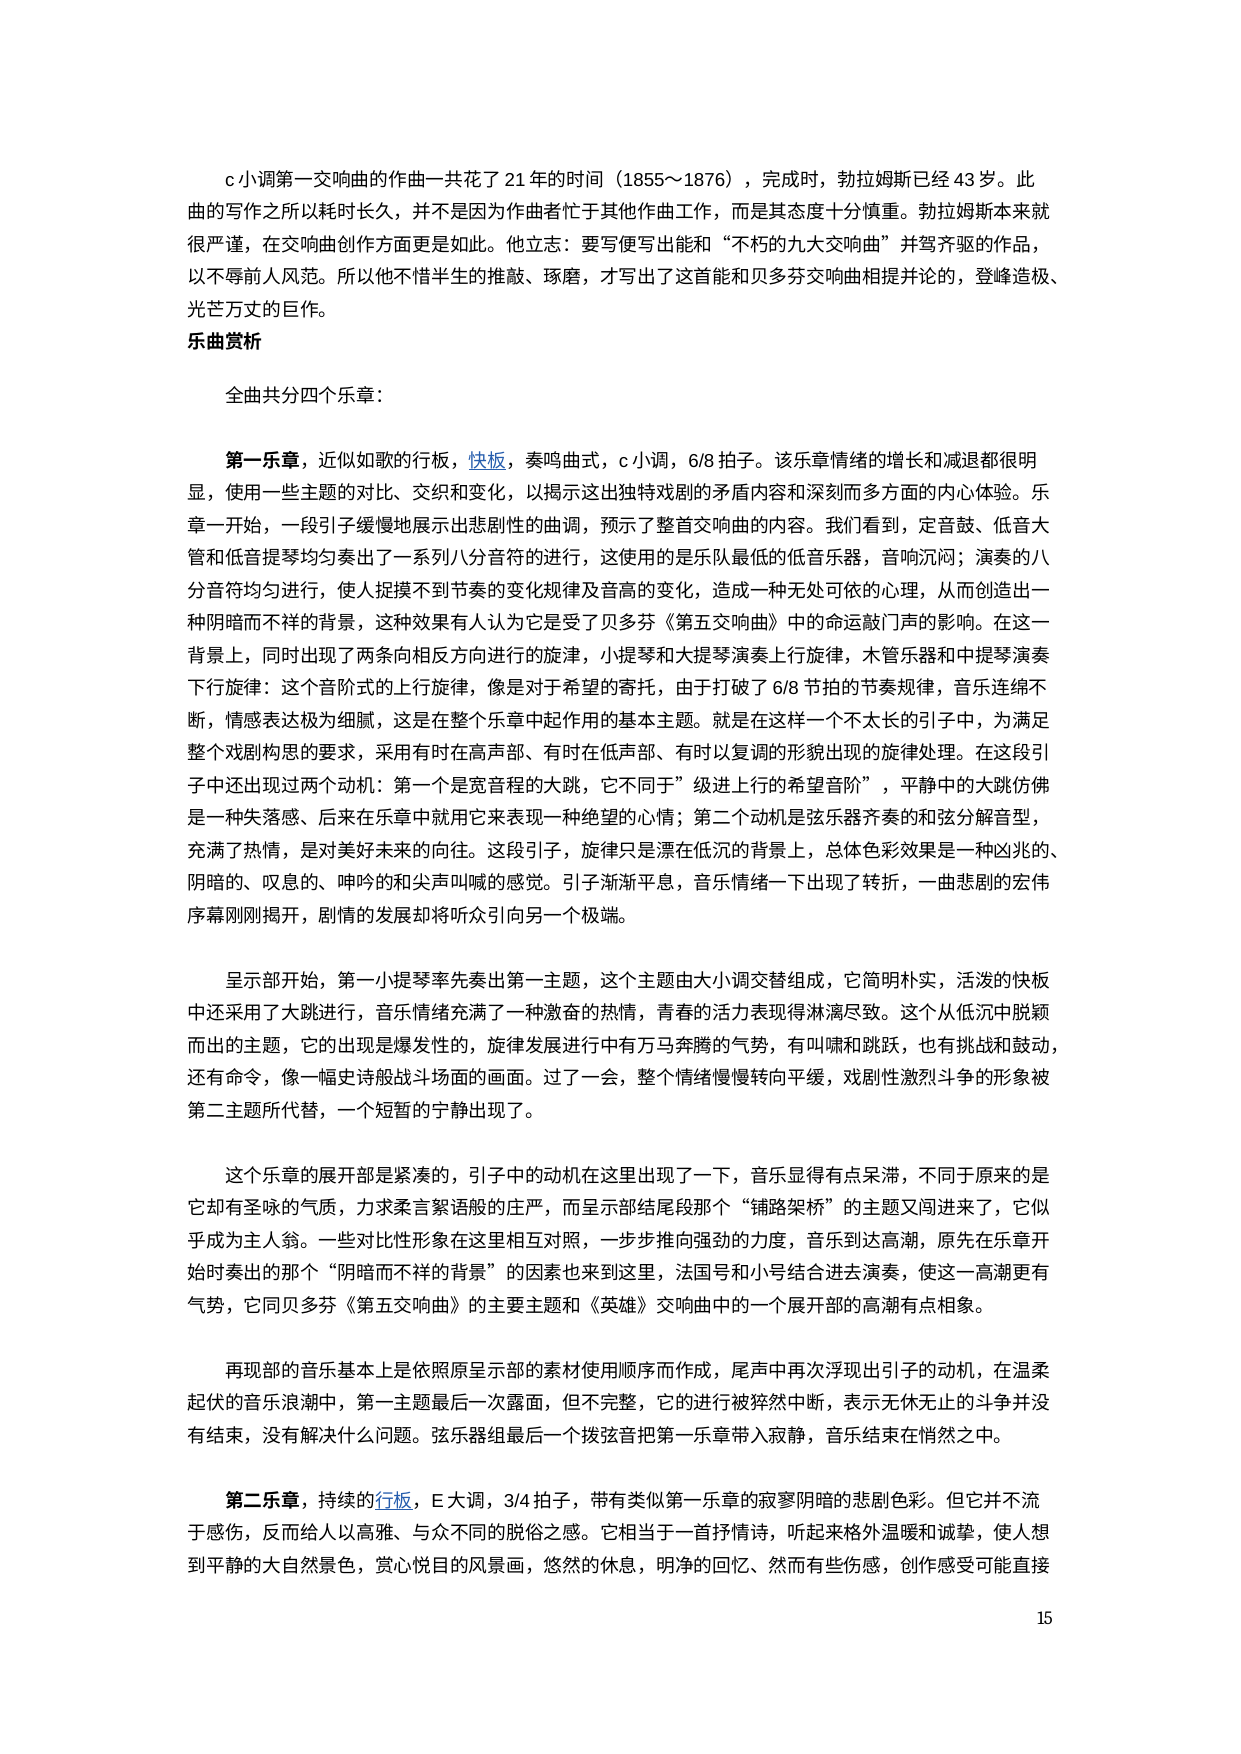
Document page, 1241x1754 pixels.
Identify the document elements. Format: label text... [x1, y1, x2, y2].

text 第一乐章，近似如歌的行板，快板，奏鸣曲式，c小调，6/8拍子。该乐章情绪的增长和减退都很明显，使用一些主题的对比、交织和变化，以揭示这出独特戏剧的矛盾内容和深刻而多方面的内心体验。乐章一开始，一段引子缓慢地展示出悲剧性的曲调，预示了整首交响曲的内容。我们看到，定音鼓、低音大管和低音提琴均匀奏出了一系列八分音符的进行，这使用的是乐队最低的低音乐器，音响沉闷；演奏的八分音符均匀进行，使人捉摸不到节奏的变化规律及音高的变化，造成一种无处可依的心理，从而创造出一种阴暗而不祥的背景，这种效果有人认为它是受了贝多芬《第五交响曲》中的命运敲门声的影响。在这一背景上，同时出现了两条向相反方向进行的旋津，小提琴和大提琴演奏上行旋律，木管乐器和中提琴演奏下行旋律：这个音阶式的上行旋律，像是对于希望的寄托，由于打破了6/8 节拍的节奏规律，音乐连绵不断，情感表达极为细腻，这是在整个乐章中起作用的基本主题。就是在这样一个不太长的引子中，为满足整个戏剧构思的要求，采用有时在高声部、有时在低声部、有时以复调的形貌出现的旋律处理。在这段引子中还出现过两个动机：第一个是宽音程的大跳，它不同于”级进上行的希望音阶”，平静中的大跳仿佛是一种失落感、后来在乐章中就用它来表现一种绝望的心情；第二个动机是弦乐器齐奏的和弦分解音型，充满了热情，是对美好未来的向往。这段引子，旋律只是漂在低沉的背景上，总体色彩效果是一种凶兆的、阴暗的、叹息的、呻吟的和尖声叫喊的感觉。引子渐渐平息，音乐情绪一下出现了转折，一曲悲剧的宏伟序幕刚刚揭开，剧情的发展却将听众引向另一个极端。 [187, 443, 1053, 930]
text c小调第一交响曲的作曲一共花了21年的时间（1855～1876），完成时，勃拉姆斯已经43岁。此曲的写作之所以耗时长久，并不是因为作曲者忙于其他作曲工作，而是其态度十分慎重。勃拉姆斯本来就很严谨，在交响曲创作方面更是如此。他立志：要写便写出能和“不朽的九大交响曲”并驾齐驱的作品，以不辱前人风范。所以他不惜半生的推敲、琢磨，才写出了这首能和贝多芬交响曲相提并论的，登峰造极、光芒万丈的巨作。 [187, 162, 1053, 324]
text 呈示部开始，第一小提琴率先奏出第一主题，这个主题由大小调交替组成，它简明朴实，活泼的快板中还采用了大跳进行，音乐情绪充满了一种激奋的热情，青春的活力表现得淋漓尽致。这个从低沉中脱颖而出的主题，它的出现是爆发性的，旋律发展进行中有万马奔腾的气势，有叫啸和跳跃，也有挑战和鼓动，还有命令，像一幅史诗般战斗场面的画面。过了一会，整个情绪慢慢转向平缓，戏剧性激烈斗争的形象被第二主题所代替，一个短暂的宁静出现了。 [187, 963, 1053, 1125]
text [187, 1483, 1053, 1580]
text 乐曲赏析 [187, 324, 1053, 357]
text 再现部的音乐基本上是依照原呈示部的素材使用顺序而作成，尾声中再次浮现出引子的动机，在温柔起伏的音乐浪潮中，第一主题最后一次露面，但不完整，它的进行被猝然中断，表示无休无止的斗争并没有结束，没有解决什么问题。弦乐器组最后一个拨弦音把第一乐章带入寂静，音乐结束在悄然之中。 [187, 1353, 1053, 1450]
text 全曲共分四个乐章： [187, 378, 1053, 410]
text 这个乐章的展开部是紧凑的，引子中的动机在这里出现了一下，音乐显得有点呆滞，不同于原来的是它却有圣咏的气质，力求柔言絮语般的庄严，而呈示部结尾段那个“铺路架桥”的主题又闯进来了，它似乎成为主人翁。一些对比性形象在这里相互对照，一步步推向强劲的力度，音乐到达高潮，原先在乐章开始时奏出的那个“阴暗而不祥的背景”的因素也来到这里，法国号和小号结合进去演奏，使这一高潮更有气势，它同贝多芬《第五交响曲》的主要主题和《英雄》交响曲中的一个展开部的高潮有点相象。 [187, 1158, 1053, 1320]
